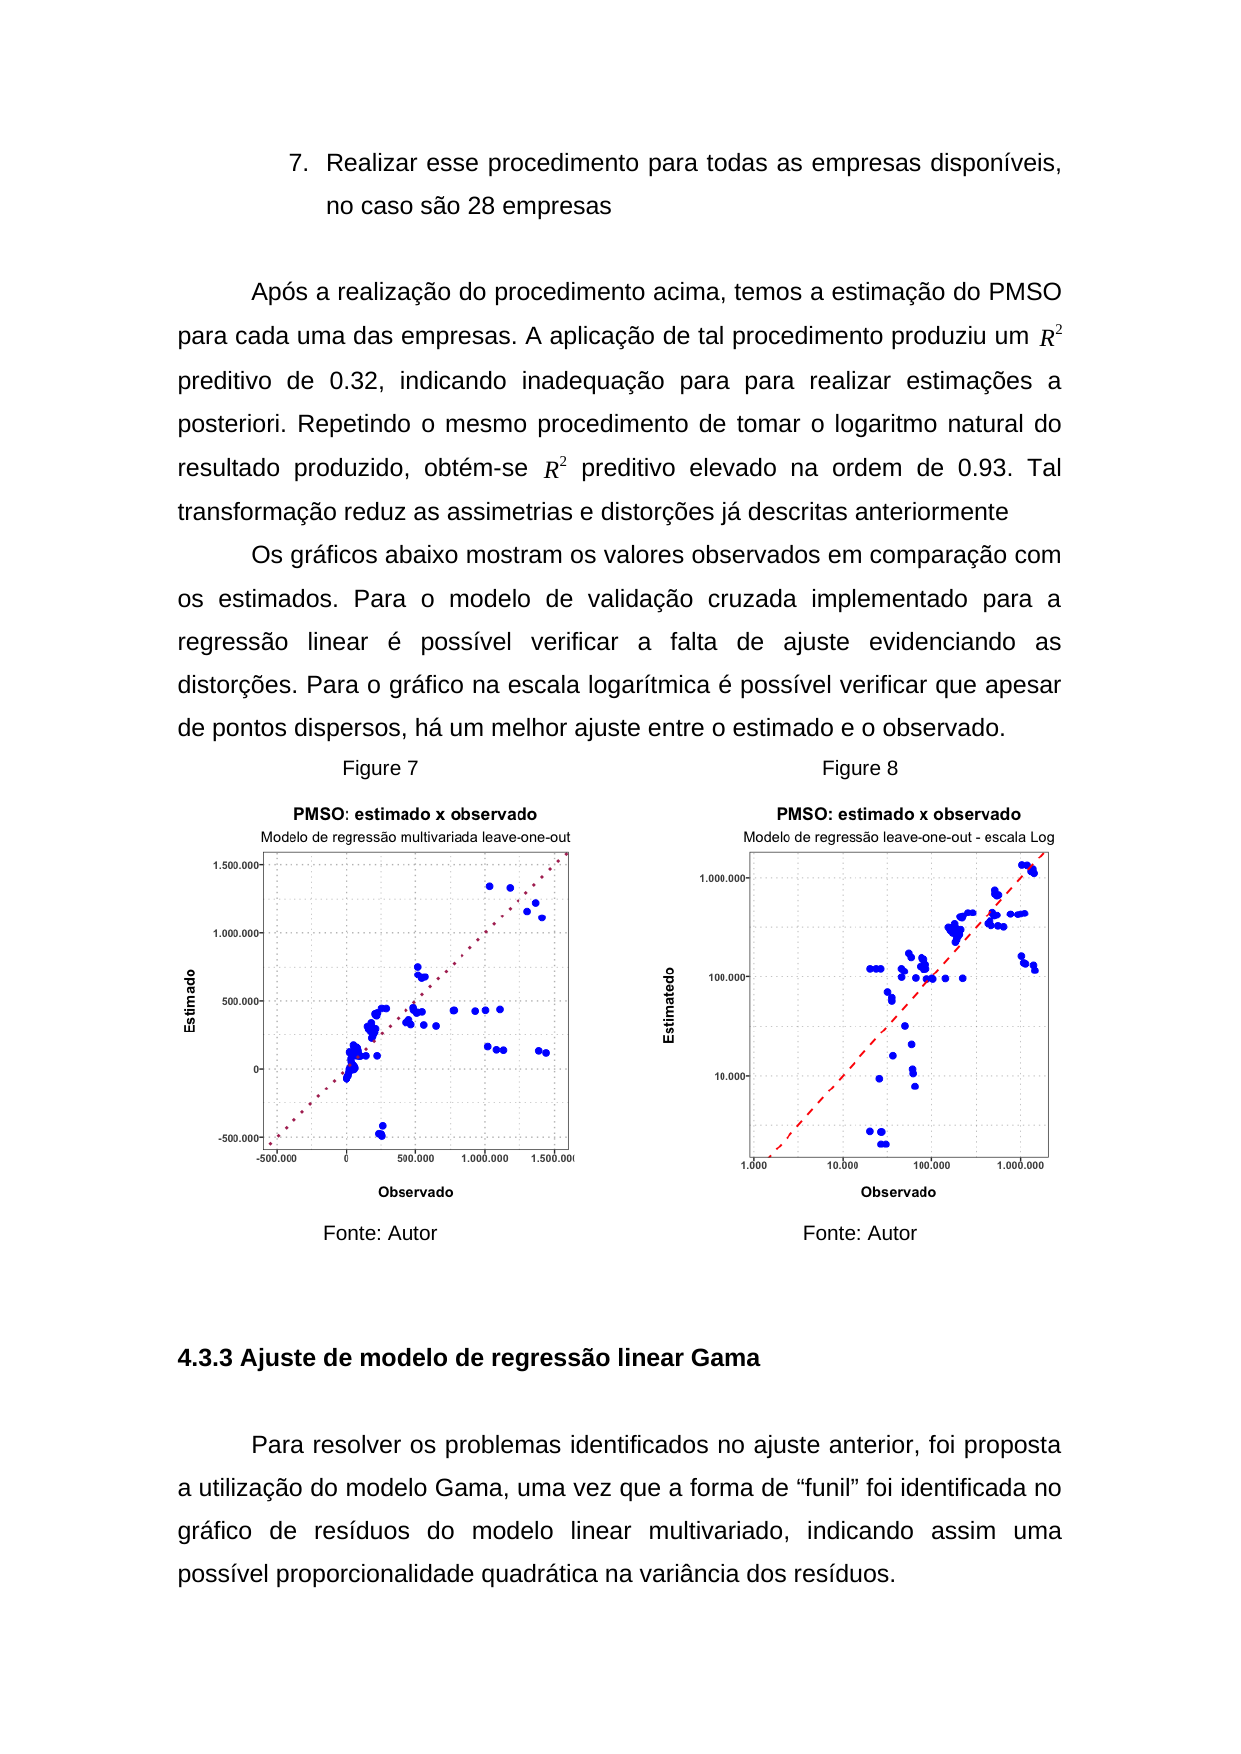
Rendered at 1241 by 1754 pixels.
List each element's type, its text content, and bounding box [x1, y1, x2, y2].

picture [177, 801, 575, 1206]
picture [657, 801, 1055, 1206]
text Para resolver os problemas identificados no ajuste anterior, foi proposta a utilização do modelo Gama, uma vez que a forma de “funil” foi identificada no gráfico de resíduos do modelo linear multivariado, indicando assim uma possível proporcionalidade quadrática na variância dos resíduos. [177, 1429, 1063, 1588]
text Após a realização do procedimento acima, temos a estimação do PMSO para cada uma das empresas. A aplicação de tal procedimento produziu um preditivo de 0.32, indicando inadequação para para realizar estimações a posteriori. Repetindo o mesmo procedimento de tomar o logaritmo natural do resultado produzido, obtém-se preditivo elevado na ordem de 0.93. Tal transformação reduz as assimetrias e distorções já descritas anteriormente [177, 277, 1063, 526]
text Fonte: Autor [177, 1221, 583, 1245]
text Os gráficos abaixo mostram os valores observados em comparação com os estimados. Para o modelo de validação cruzada implementado para a regressão linear é possível verificar a falta de ajuste evidenciando as distorções. Para o gráfico na escala logarítmica é possível verificar que apesar de pontos dispersos, há um melhor ajuste entre o estimado e o observado. [177, 541, 1063, 742]
text 4.3.3 Ajuste de modelo de regressão linear Gama [177, 1343, 1063, 1372]
text Figure 8 [657, 756, 1063, 780]
text Fonte: Autor [657, 1221, 1063, 1245]
list Realizar esse procedimento para todas as empresas disponíveis, no caso são 28 empresas [288, 148, 1063, 219]
text Figure 7 [177, 756, 583, 780]
